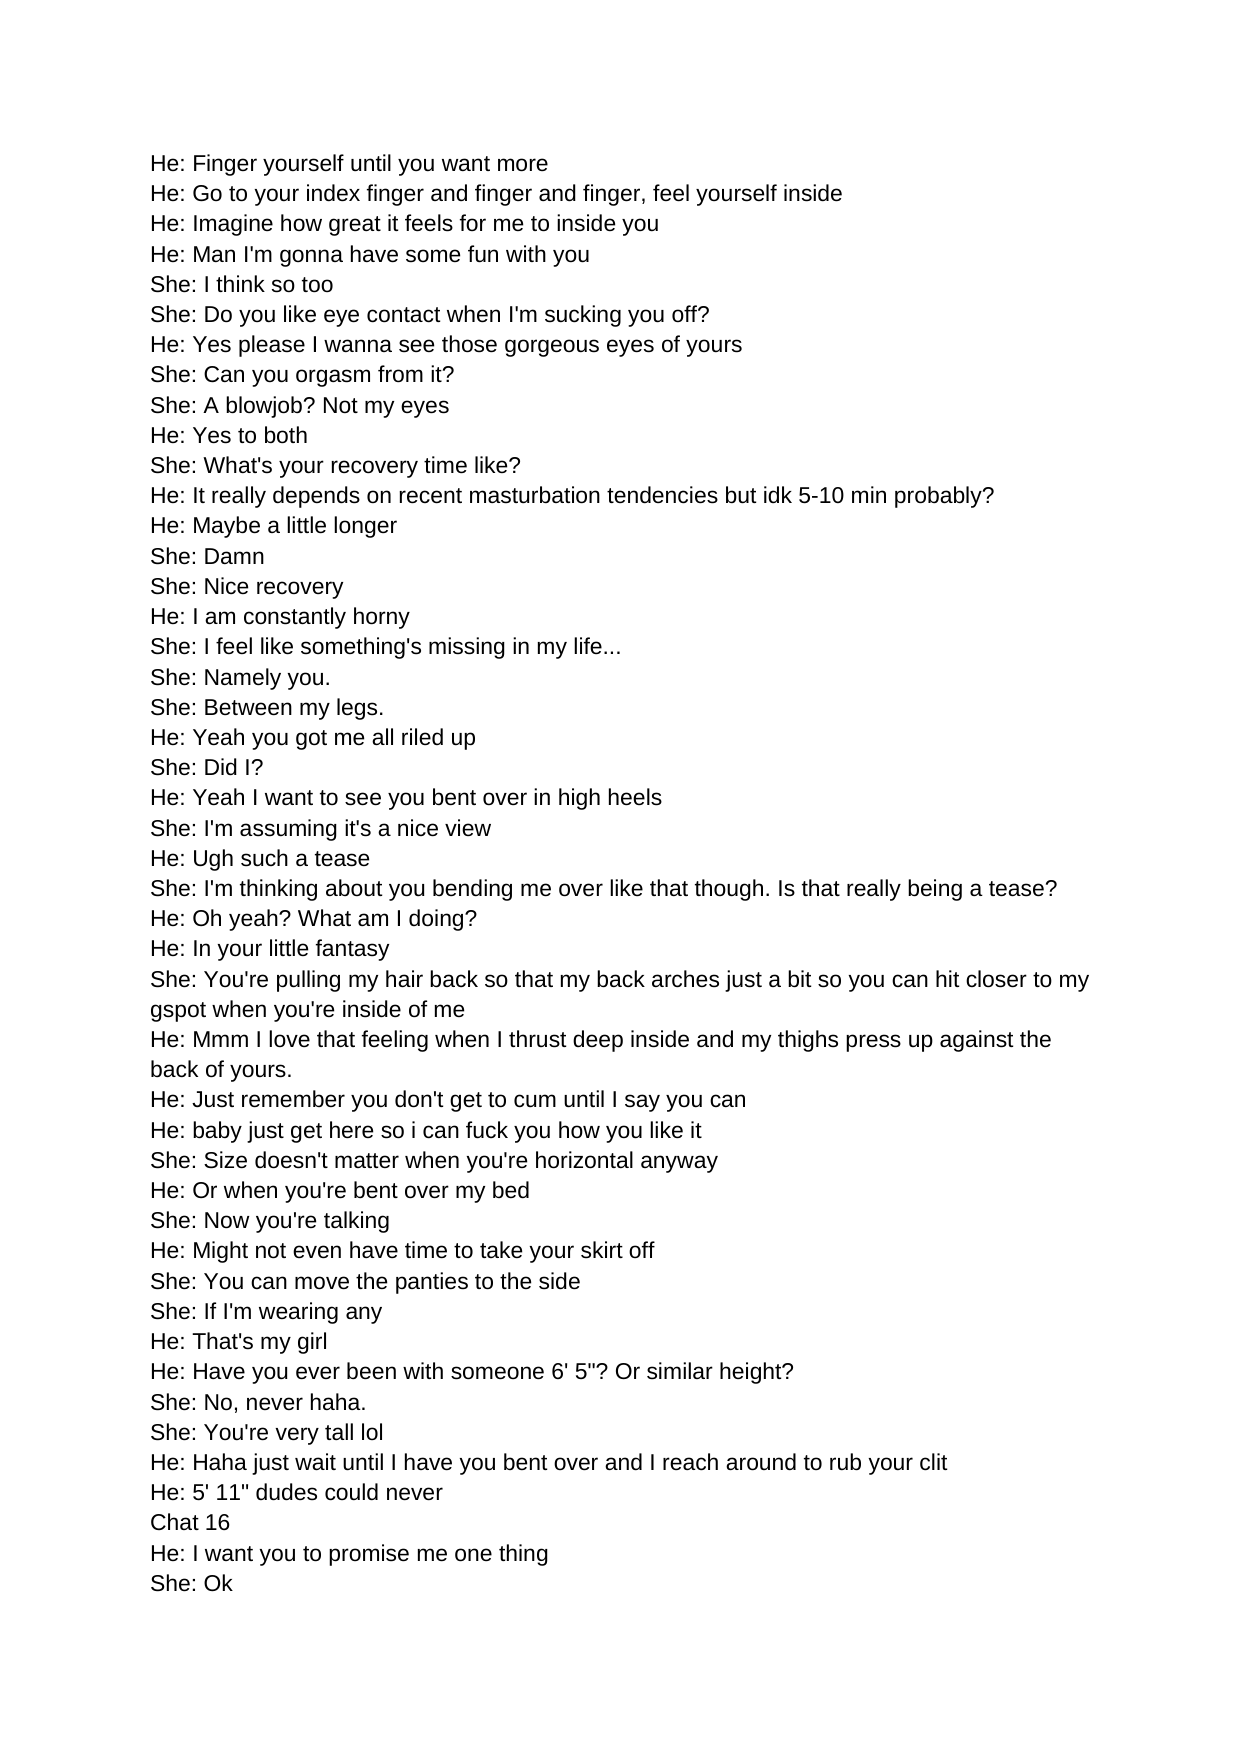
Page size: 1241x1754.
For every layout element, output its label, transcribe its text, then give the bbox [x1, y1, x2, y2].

text He: I am constantly horny [150, 603, 1090, 629]
text He: Just remember you don't get to cum until I say you can [150, 1086, 1090, 1113]
text He: Haha just wait until I have you bent over and I reach around to rub your clit [150, 1449, 1090, 1475]
text He: Mmm I love that feeling when I thrust deep inside and my thighs press up against the back of yours. [150, 1026, 1090, 1083]
text She: Do you like eye contact when I'm sucking you off? [150, 301, 1090, 327]
text She: No, never haha. [150, 1388, 1090, 1415]
text He: Have you ever been with someone 6' 5"? Or similar height? [150, 1358, 1090, 1385]
text She: Size doesn't matter when you're horizontal anyway [150, 1147, 1090, 1173]
text He: That's my girl [150, 1328, 1090, 1354]
text She: Can you orgasm from it? [150, 361, 1090, 388]
text He: It really depends on recent masturbation tendencies but idk 5-10 min probably? [150, 482, 1090, 509]
text He: Finger yourself until you want more [150, 150, 1090, 176]
text He: 5' 11" dudes could never [150, 1479, 1090, 1506]
text She: You can move the panties to the side [150, 1268, 1090, 1294]
text He: I want you to promise me one thing [150, 1539, 1090, 1566]
text Chat 16 [150, 1509, 1090, 1536]
text She: I'm thinking about you bending me over like that though. Is that really being a tease? [150, 875, 1090, 901]
text She: Did I? [150, 754, 1090, 781]
text He: In your little fantasy [150, 935, 1090, 962]
text She: If I'm wearing any [150, 1298, 1090, 1324]
text She: You're pulling my hair back so that my back arches just a bit so you can hit closer to my gspot when you're inside of me [150, 966, 1090, 1022]
text She: Ok [150, 1570, 1090, 1596]
text She: Between my legs. [150, 694, 1090, 720]
text She: Nice recovery [150, 573, 1090, 599]
text He: Yeah you got me all riled up [150, 724, 1090, 750]
text She: What's your recovery time like? [150, 452, 1090, 478]
text He: Ugh such a tease [150, 845, 1090, 871]
text He: Maybe a little longer [150, 512, 1090, 539]
text He: Oh yeah? What am I doing? [150, 905, 1090, 932]
text He: Imagine how great it feels for me to inside you [150, 210, 1090, 237]
text She: You're very tall lol [150, 1419, 1090, 1445]
text He: Might not even have time to take your skirt off [150, 1237, 1090, 1264]
text He: Go to your index finger and finger and finger, feel yourself inside [150, 180, 1090, 207]
text She: I feel like something's missing in my life... [150, 633, 1090, 660]
text She: A blowjob? Not my eyes [150, 392, 1090, 418]
text She: I'm assuming it's a nice view [150, 814, 1090, 841]
text He: Yes to both [150, 422, 1090, 448]
text He: Or when you're bent over my bed [150, 1177, 1090, 1203]
text She: I think so too [150, 271, 1090, 297]
text He: Yeah I want to see you bent over in high heels [150, 784, 1090, 811]
text She: Damn [150, 543, 1090, 569]
text He: Man I'm gonna have some fun with you [150, 241, 1090, 267]
text He: baby just get here so i can fuck you how you like it [150, 1117, 1090, 1143]
text She: Namely you. [150, 663, 1090, 690]
text She: Now you're talking [150, 1207, 1090, 1234]
text He: Yes please I wanna see those gorgeous eyes of yours [150, 331, 1090, 358]
